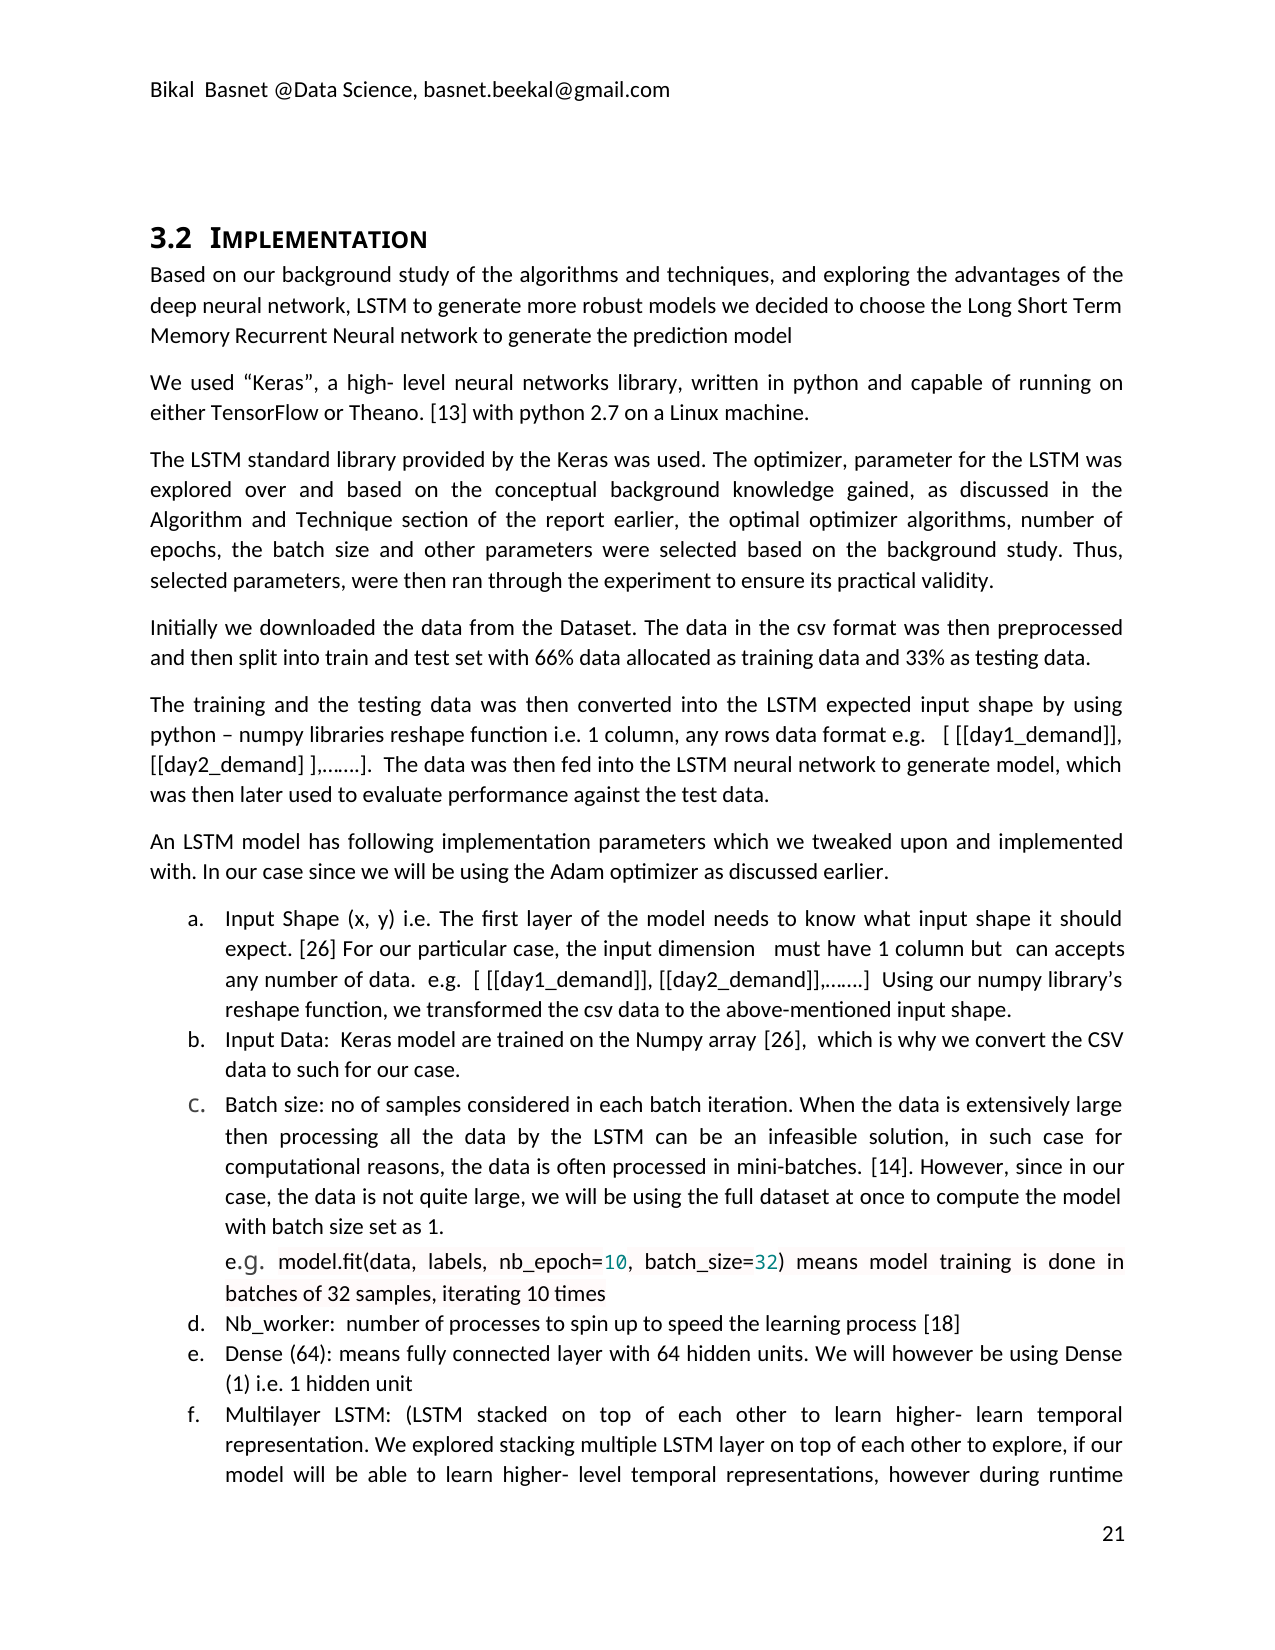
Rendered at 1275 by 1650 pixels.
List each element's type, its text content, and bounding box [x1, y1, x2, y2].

text We used “Keras”, a high- level neural networks library, written in python and capable of running on either TensorFlow or Theano. with python 2.7 on a Linux machine. [150, 368, 1125, 426]
text An LSTM model has following implementation parameters which we tweaked upon and implemented with. In our case since we will be using the Adam optimizer as discussed earlier. [150, 827, 1125, 885]
subtitle Implementation [150, 218, 1125, 257]
list Batch size: no of samples considered in each batch iteration. When the data is extensively large then processing all the data by the LSTM can be an infeasible solution, in such case for computational reasons, the data is often processed in mini-batches. . However, since in our case, the data is not quite large, we will be using the full dataset at once to compute the model with batch size set as 1. [187, 1086, 1125, 1240]
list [187, 1400, 1125, 1488]
text Based on our background study of the algorithms and techniques, and exploring the advantages of the deep neural network, LSTM to generate more robust models we decided to choose the Long Short Term Memory Recurrent Neural network to generate the prediction model [150, 261, 1125, 349]
list Nb_worker: number of processes to spin up to speed the learning process [187, 1309, 1125, 1337]
list Input Shape (x, y) i.e. The first layer of the model needs to know what input shape it should expect. For our particular case, the input dimension must have 1 column but can accepts any number of data. e.g. [ [[day1_demand]], [[day2_demand]],…….] Using our numpy library’s reshape function, we transformed the csv data to the above-mentioned input shape. [187, 904, 1125, 1023]
list e.g. model.fit(data, labels, nb_epoch=10, batch_size=32) means model training is done in batches of 32 samples, iterating 10 times [225, 1243, 1125, 1307]
text The training and the testing data was then converted into the LSTM expected input shape by using python – numpy libraries reshape function i.e. 1 column, any rows data format e.g. [ [[day1_demand]], [[day2_demand] ],…….]. The data was then fed into the LSTM neural network to generate model, which was then later used to evaluate performance against the test data. [150, 690, 1125, 808]
text The LSTM standard library provided by the Keras was used. The optimizer, parameter for the LSTM was explored over and based on the conceptual background knowledge gained, as discussed in the Algorithm and Technique section of the report earlier, the optimal optimizer algorithms, number of epochs, the batch size and other parameters were selected based on the background study. Thus, selected parameters, were then ran through the experiment to ensure its practical validity. [150, 445, 1125, 594]
text Initially we downloaded the data from the Dataset. The data in the csv format was then preprocessed and then split into train and test set with 66% data allocated as training data and 33% as testing data. [150, 613, 1125, 671]
list Input Data: Keras model are trained on the Numpy array, which is why we convert the CSV data to such for our case. [187, 1025, 1125, 1083]
list Dense (64): means fully connected layer with 64 hidden units. We will however be using Dense (1) i.e. 1 hidden unit [187, 1339, 1125, 1397]
